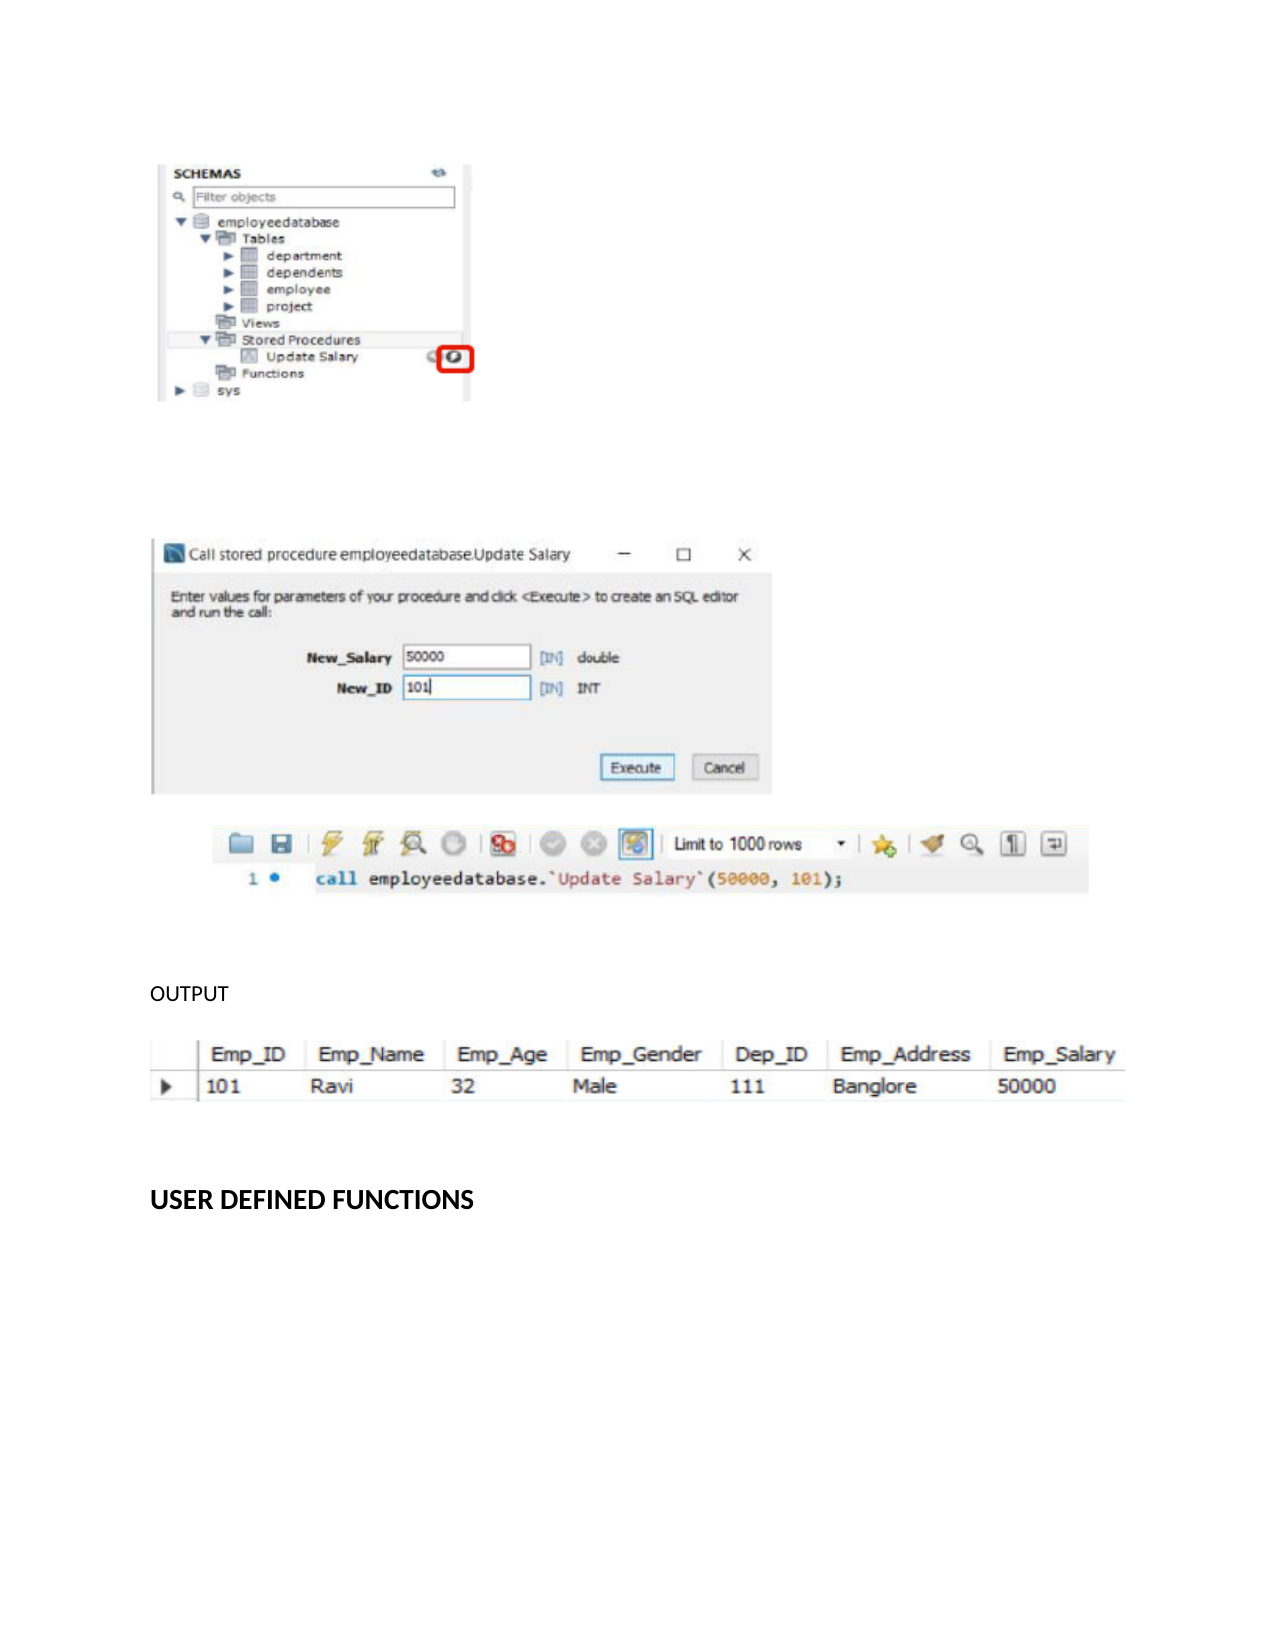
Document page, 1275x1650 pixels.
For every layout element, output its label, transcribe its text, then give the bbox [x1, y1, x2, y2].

picture [150, 531, 772, 807]
text USER DEFINED FUNCTIONS [150, 1181, 1125, 1216]
text OUTPUT [150, 979, 1125, 1007]
picture [150, 825, 1125, 914]
picture [150, 1026, 1125, 1116]
picture [150, 150, 476, 419]
